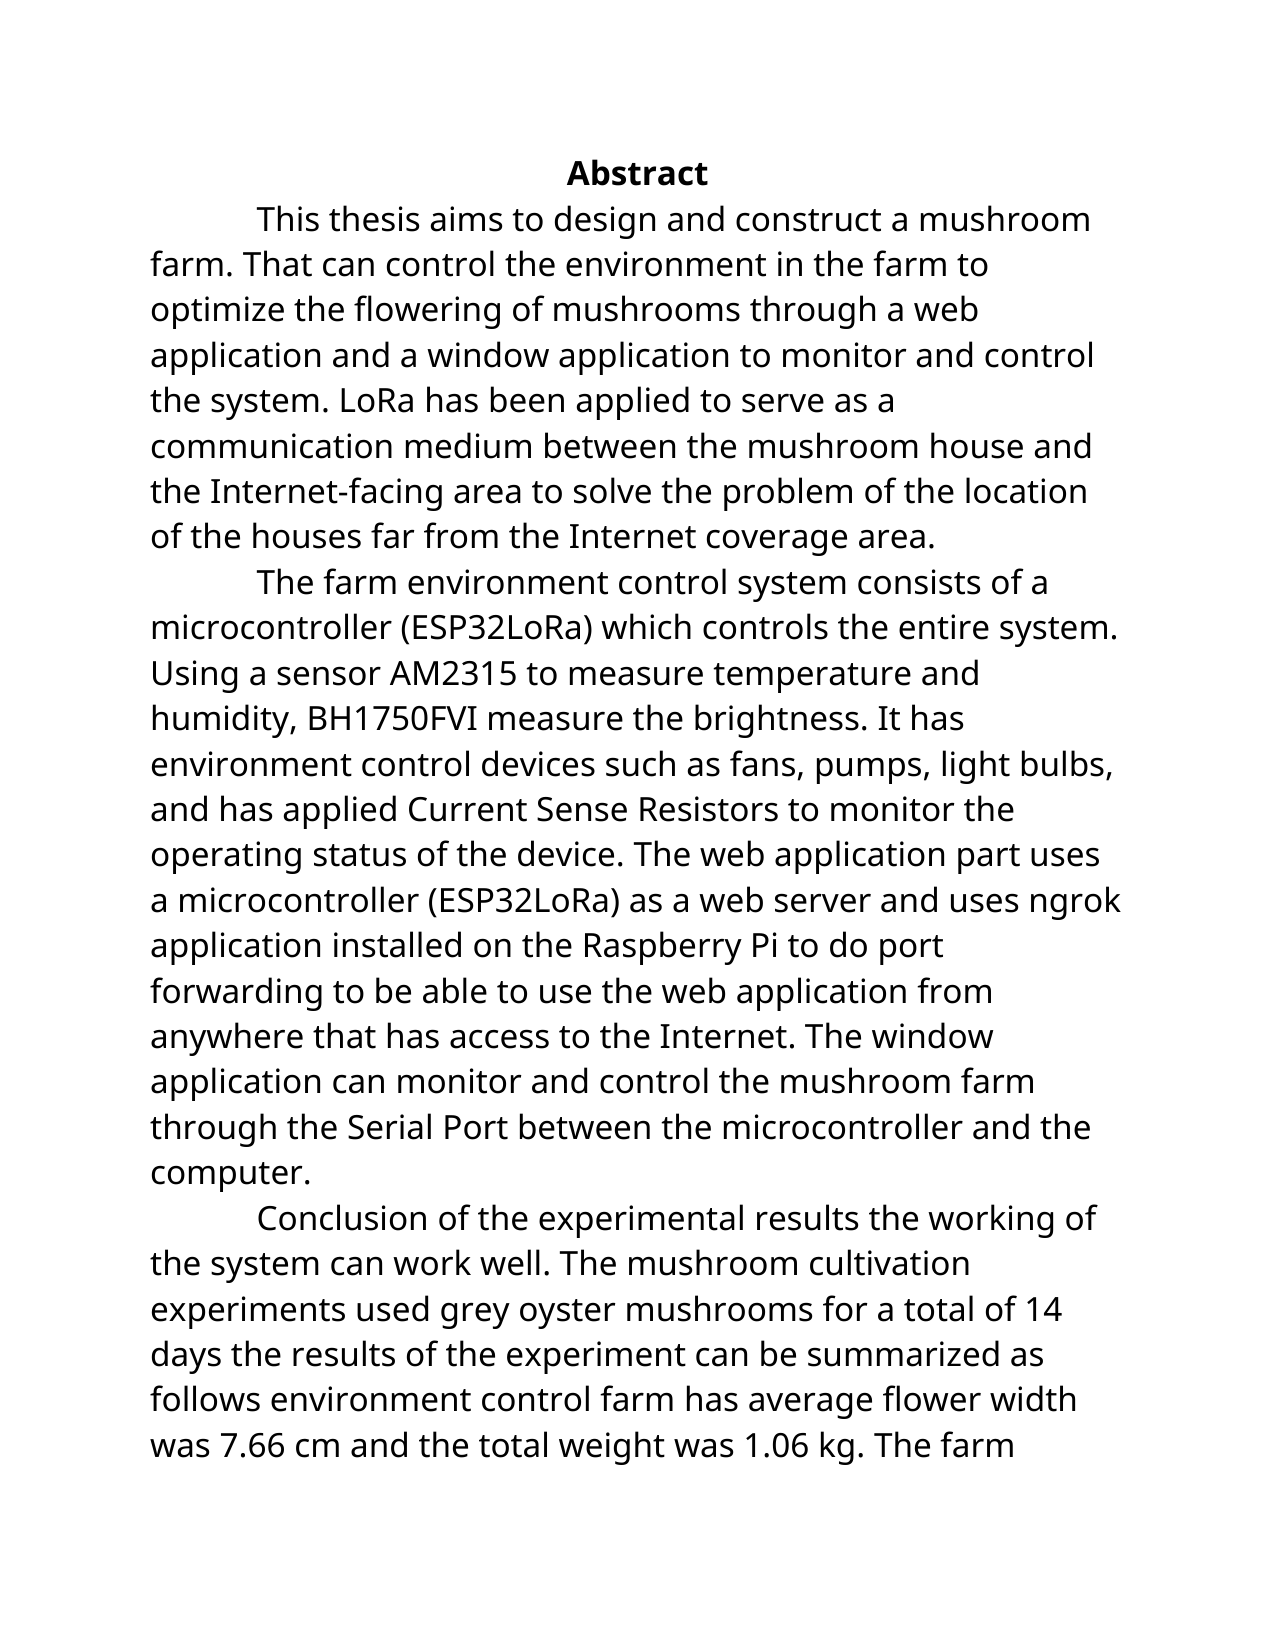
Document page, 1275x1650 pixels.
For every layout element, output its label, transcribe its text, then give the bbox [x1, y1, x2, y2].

text Abstract [150, 150, 1125, 195]
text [150, 1194, 1125, 1467]
text This thesis aims to design and construct a mushroom farm. That can control the environment in the farm to optimize the flowering of mushrooms through a web application and a window application to monitor and control the system. LoRa has been applied to serve as a communication medium between the mushroom house and the Internet-facing area to solve the problem of the location of the houses far from the Internet coverage area. [150, 195, 1125, 559]
text The farm environment control system consists of a microcontroller (ESP32LoRa) which controls the entire system. Using a sensor AM2315 to measure temperature and humidity, BH1750FVI measure the brightness. It has environment control devices such as fans, pumps, light bulbs, and has applied Current Sense Resistors to monitor the operating status of the device. The web application part uses a microcontroller (ESP32LoRa) as a web server and uses ngrok application installed on the Raspberry Pi to do port forwarding to be able to use the web application from anywhere that has access to the Internet. The window application can monitor and control the mushroom farm through the Serial Port between the microcontroller and the computer. [150, 559, 1125, 1194]
